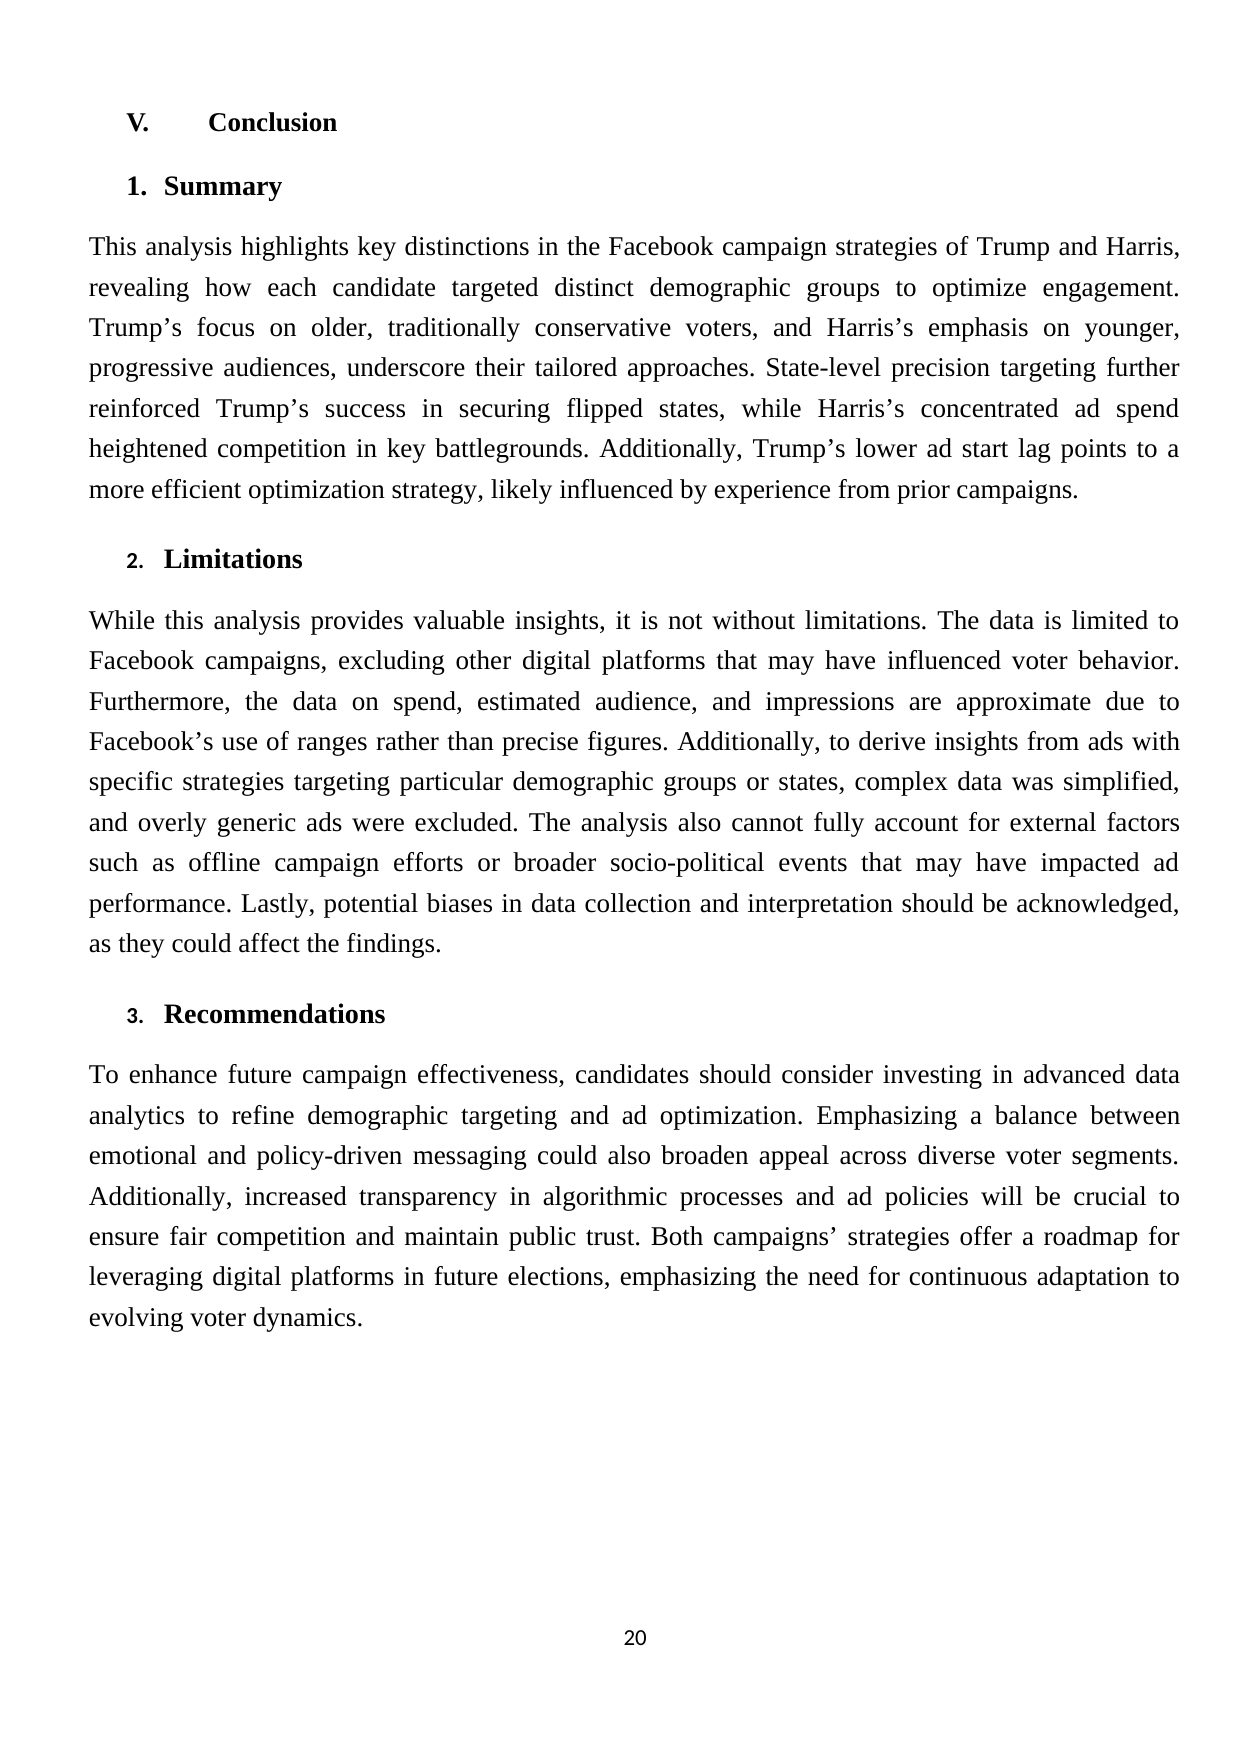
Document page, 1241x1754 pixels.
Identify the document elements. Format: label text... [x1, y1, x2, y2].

subtitle Conclusion [126, 106, 1181, 137]
subtitle Limitations [126, 542, 1181, 575]
text While this analysis provides valuable insights, it is not without limitations. The data is limited to Facebook campaigns, excluding other digital platforms that may have influenced voter behavior. Furthermore, the data on spend, estimated audience, and impressions are approximate due to Facebook’s use of ranges rather than precise figures. Additionally, to derive insights from ads with specific strategies targeting particular demographic groups or states, complex data was simplified, and overly generic ads were excluded. The analysis also cannot fully account for external factors such as offline campaign efforts or broader socio-political events that may have impacted ad performance. Lastly, potential biases in data collection and interpretation should be acknowledged, as they could affect the findings. [89, 604, 1181, 958]
text This analysis highlights key distinctions in the Facebook campaign strategies of Trump and Harris, revealing how each candidate targeted distinct demographic groups to optimize engagement. Trump’s focus on older, traditionally conservative voters, and Harris’s emphasis on younger, progressive audiences, underscore their tailored approaches. State-level precision targeting further reinforced Trump’s success in securing flipped states, while Harris’s concentrated ad spend heightened competition in key battlegrounds. Additionally, Trump’s lower ad start lag points to a more efficient optimization strategy, likely influenced by experience from prior campaigns. [89, 230, 1181, 504]
text To enhance future campaign effectiveness, candidates should consider investing in advanced data analytics to refine demographic targeting and ad optimization. Emphasizing a balance between emotional and policy-driven messaging could also broaden appeal across diverse voter segments. Additionally, increased transparency in algorithmic processes and ad policies will be crucial to ensure fair competition and maintain public trust. Both campaigns’ strategies offer a roadmap for leveraging digital platforms in future elections, emphasizing the need for continuous adaptation to evolving voter dynamics. [89, 1058, 1181, 1332]
subtitle Summary [126, 169, 1181, 201]
subtitle Recommendations [126, 997, 1181, 1029]
